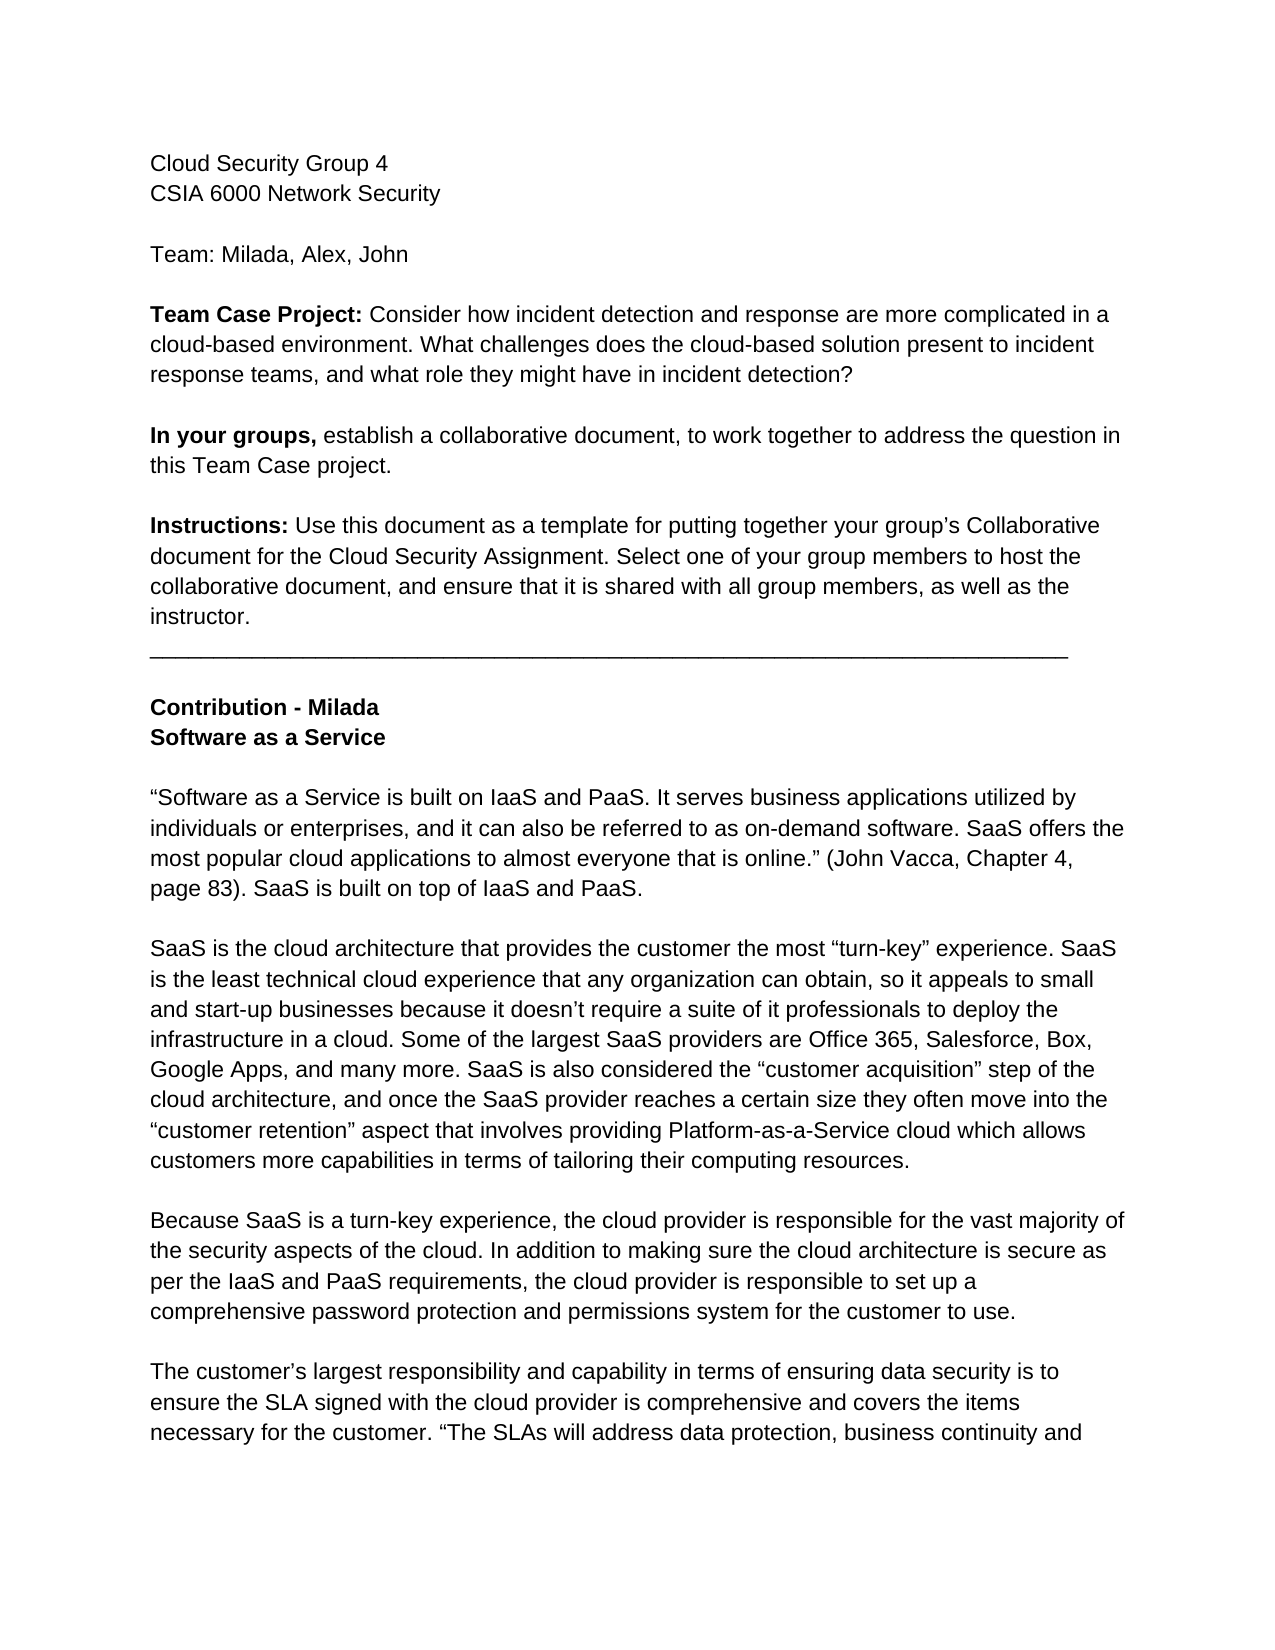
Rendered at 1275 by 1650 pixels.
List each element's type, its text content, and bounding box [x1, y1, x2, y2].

text Team Case Project: Consider how incident detection and response are more complicated in a cloud-based environment. What challenges does the cloud-based solution present to incident response teams, and what role they might have in incident detection? [150, 301, 1125, 388]
text “Software as a Service is built on IaaS and PaaS. It serves business applications utilized by individuals or enterprises, and it can also be referred to as on-demand software. SaaS offers the most popular cloud applications to almost everyone that is online.” (John Vacca, Chapter 4, page 83). SaaS is built on top of IaaS and PaaS. [150, 784, 1125, 901]
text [150, 1358, 1125, 1445]
text In your groups, establish a collaborative document, to work together to address the question in this Team Case project. [150, 422, 1125, 478]
text Instructions: Use this document as a template for putting together your group’s Collaborative document for the Cloud Security Assignment. Select one of your group members to host the collaborative document, and ensure that it is shared with all group members, as well as the instructor. [150, 512, 1125, 629]
text SaaS is the cloud architecture that provides the customer the most “turn-key” experience. SaaS is the least technical cloud experience that any organization can obtain, so it appeals to small and start-up businesses because it doesn’t require a suite of it professionals to deploy the infrastructure in a cloud. Some of the largest SaaS providers are Office 365, Salesforce, Box, Google Apps, and many more. SaaS is also considered the “customer acquisition” step of the cloud architecture, and once the SaaS provider reaches a certain size they often move into the “customer retention” aspect that involves providing Platform-as-a-Service cloud which allows customers more capabilities in terms of tailoring their computing resources. [150, 935, 1125, 1173]
text Cloud Security Group 4 [150, 150, 1125, 176]
text Because SaaS is a turn-key experience, the cloud provider is responsible for the vast majority of the security aspects of the cloud. In addition to making sure the cloud architecture is secure as per the IaaS and PaaS requirements, the cloud provider is responsible to set up a comprehensive password protection and permissions system for the customer to use. [150, 1207, 1125, 1324]
text Software as a Service [150, 724, 1125, 750]
text ________________________________________________________________________ [150, 633, 1125, 660]
text CSIA 6000 Network Security [150, 180, 1125, 207]
text Team: Milada, Alex, John [150, 241, 1125, 267]
text Contribution - Milada [150, 694, 1125, 720]
